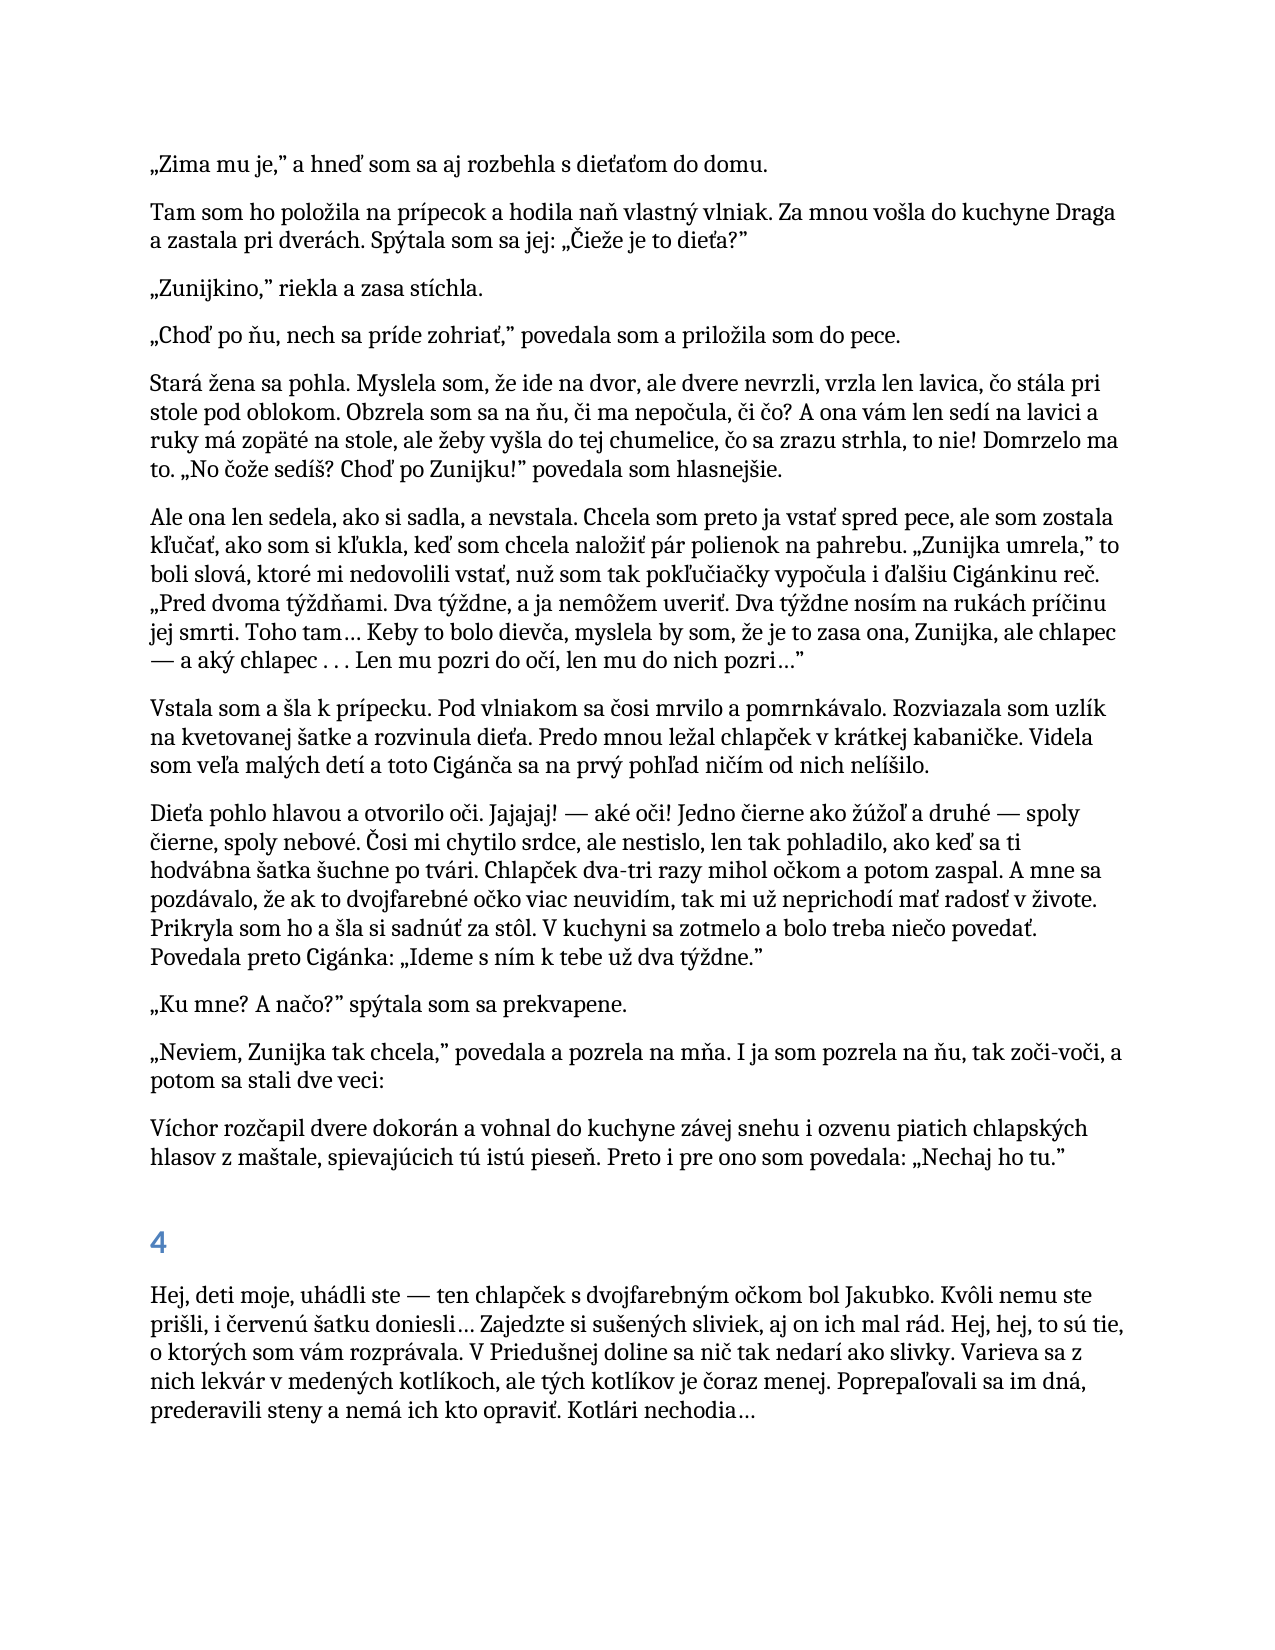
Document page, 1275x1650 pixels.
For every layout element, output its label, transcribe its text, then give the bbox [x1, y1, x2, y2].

text „Neviem, Zunijka tak chcela,” povedala a pozrela na mňa. I ja som pozrela na ňu, tak zoči-voči, a potom sa stali dve veci: [150, 1037, 1125, 1095]
text „Choď po ňu, nech sa príde zohriať,” povedala som a priložila som do pece. [150, 321, 1125, 350]
text Dieťa pohlo hlavou a otvorilo oči. Jajajaj! — aké oči! Jedno čierne ako žúžoľ a druhé — spoly čierne, spoly nebové. Čosi mi chytilo srdce, ale nestislo, len tak pohladilo, ako keď sa ti hodvábna šatka šuchne po tvári. Chlapček dva-tri razy mihol očkom a potom zaspal. A mne sa pozdávalo, že ak to dvojfarebné očko viac neuvidím, tak mi už neprichodí mať radosť v živote. Prikryla som ho a šla si sadnúť za stôl. V kuchyni sa zotmelo a bolo treba niečo povedať. Povedala preto Cigánka: „Ideme s ním k tebe už dva týždne.” [150, 799, 1125, 971]
text Víchor rozčapil dvere dokorán a vohnal do kuchyne závej snehu i ozvenu piatich chlapských hlasov z maštale, spievajúcich tú istú pieseň. Preto i pre ono som povedala: „Nechaj ho tu.” [150, 1114, 1125, 1171]
text „Ku mne? A načo?” spýtala som sa prekvapene. [150, 990, 1125, 1019]
subtitle 4 [150, 1221, 1125, 1262]
text Tam som ho položila na prípecok a hodila naň vlastný vlniak. Za mnou vošla do kuchyne Draga a zastala pri dverách. Spýtala som sa jej: „Čieže je to dieťa?” [150, 197, 1125, 255]
text Stará žena sa pohla. Myslela som, že ide na dvor, ale dvere nevrzli, vrzla len lavica, čo stála pri stole pod oblokom. Obzrela som sa na ňu, či ma nepočula, či čo? A ona vám len sedí na lavici a ruky má zopäté na stole, ale žeby vyšla do tej chumelice, čo sa zrazu strhla, to nie! Domrzelo ma to. „No čože sedíš? Choď po Zunijku!” povedala som hlasnejšie. [150, 369, 1125, 484]
text „Zunijkino,” riekla a zasa stíchla. [150, 274, 1125, 302]
text Hej, deti moje, uhádli ste — ten chlapček s dvojfarebným očkom bol Jakubko. Kvôli nemu ste prišli, i červenú šatku doniesli… Zajedzte si sušených sliviek, aj on ich mal rád. Hej, hej, to sú tie, o ktorých som vám rozprávala. V Priedušnej doline sa nič tak nedarí ako slivky. Varieva sa z nich lekvár v medených kotlíkoch, ale tých kotlíkov je čoraz menej. Poprepaľovali sa im dná, prederavili steny a nemá ich kto opraviť. Kotlári nechodia… [150, 1281, 1125, 1424]
text Vstala som a šla k prípecku. Pod vlniakom sa čosi mrvilo a pomrnkávalo. Rozviazala som uzlík na kvetovanej šatke a rozvinula dieťa. Predo mnou ležal chlapček v krátkej kabaničke. Videla som veľa malých detí a toto Cigánča sa na prvý pohľad ničím od nich nelíšilo. [150, 694, 1125, 780]
text „Zima mu je,” a hneď som sa aj rozbehla s dieťaťom do domu. [150, 150, 1125, 179]
text Ale ona len sedela, ako si sadla, a nevstala. Chcela som preto ja vstať spred pece, ale som zostala kľučať, ako som si kľukla, keď som chcela naložiť pár polienok na pahrebu. „Zunijka umrela,” to boli slová, ktoré mi nedovolili vstať, nuž som tak pokľučiačky vypočula i ďalšiu Cigánkinu reč. „Pred dvoma týždňami. Dva týždne, a ja nemôžem uveriť. Dva týždne nosím na rukách príčinu jej smrti. Toho tam… Keby to bolo dievča, myslela by som, že je to zasa ona, Zunijka, ale chlapec — a aký chlapec . . . Len mu pozri do očí, len mu do nich pozri…” [150, 502, 1125, 675]
